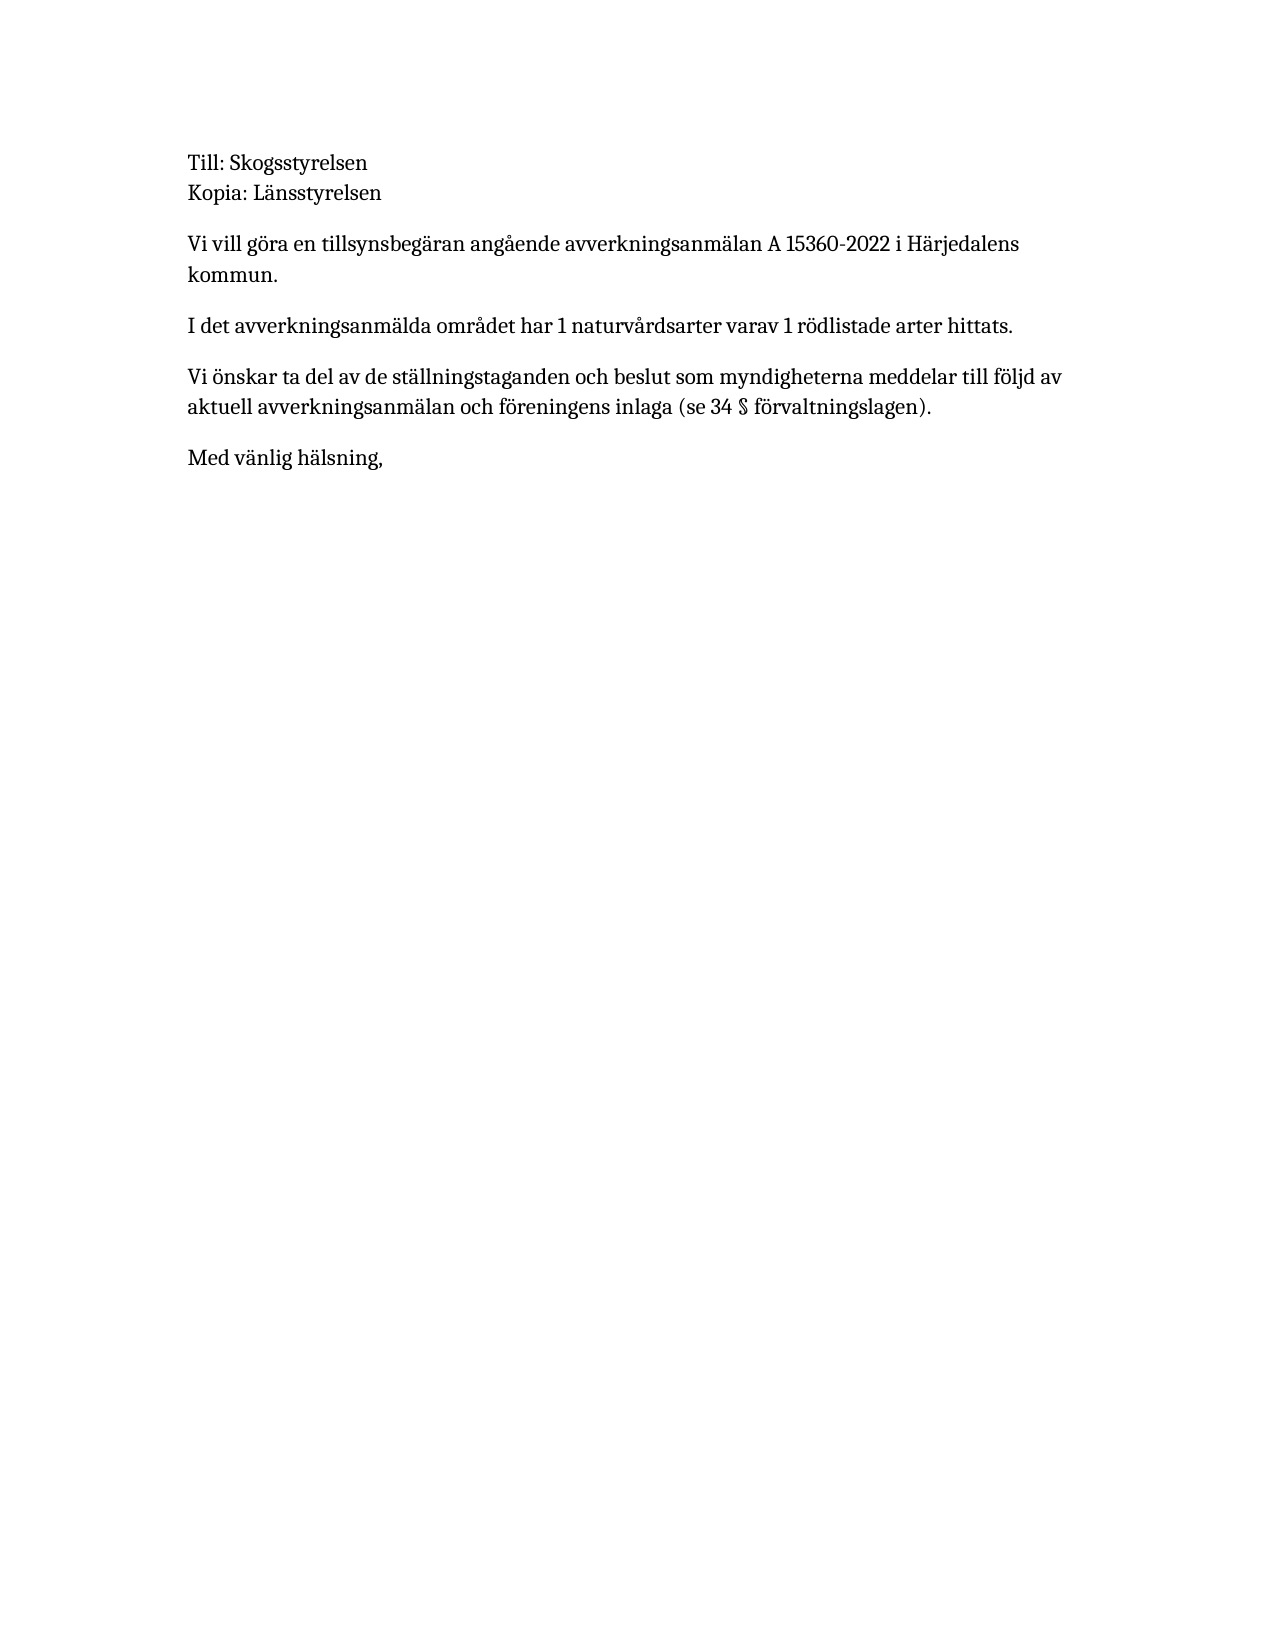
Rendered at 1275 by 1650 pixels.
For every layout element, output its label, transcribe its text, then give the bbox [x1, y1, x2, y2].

text Vi önskar ta del av de ställningstaganden och beslut som myndigheterna meddelar till följd av aktuell avverkningsanmälan och föreningens inlaga (se 34 § förvaltningslagen). [187, 363, 1087, 420]
text Till: Skogsstyrelsen Kopia: Länsstyrelsen [187, 150, 1087, 207]
text Vi vill göra en tillsynsbegäran angående avverkningsanmälan A 15360-2022 i Härjedalens kommun. [187, 231, 1087, 288]
text Med vänlig hälsning, [187, 445, 1087, 501]
text I det avverkningsanmälda området har 1 naturvårdsarter varav 1 rödlistade arter hittats. [187, 312, 1087, 339]
